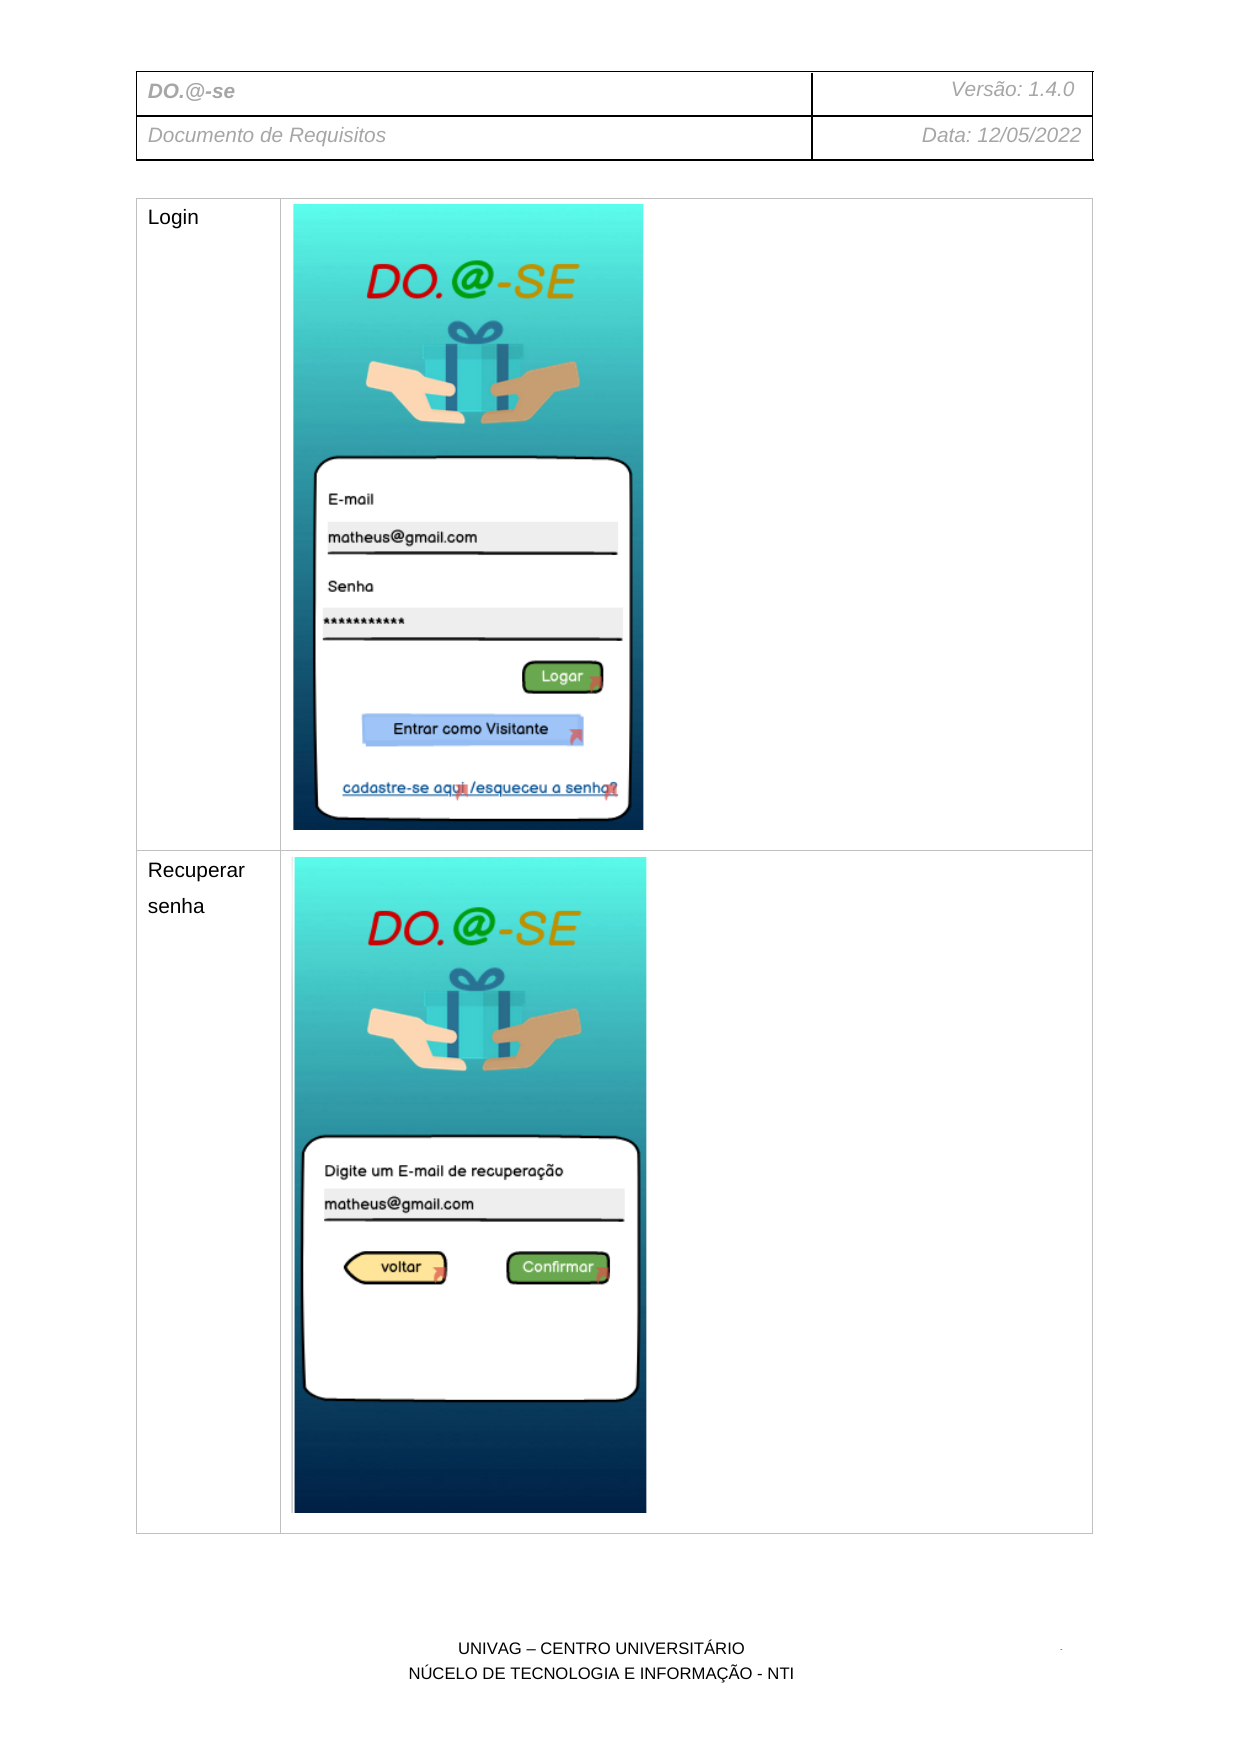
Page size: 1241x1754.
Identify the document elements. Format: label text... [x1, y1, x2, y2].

picture [291, 204, 644, 830]
table_cell Recuperar senha [137, 851, 280, 1533]
table_cell [281, 199, 1092, 850]
picture [291, 857, 647, 1513]
table_cell Login [137, 199, 280, 850]
table_cell [281, 851, 1092, 1533]
